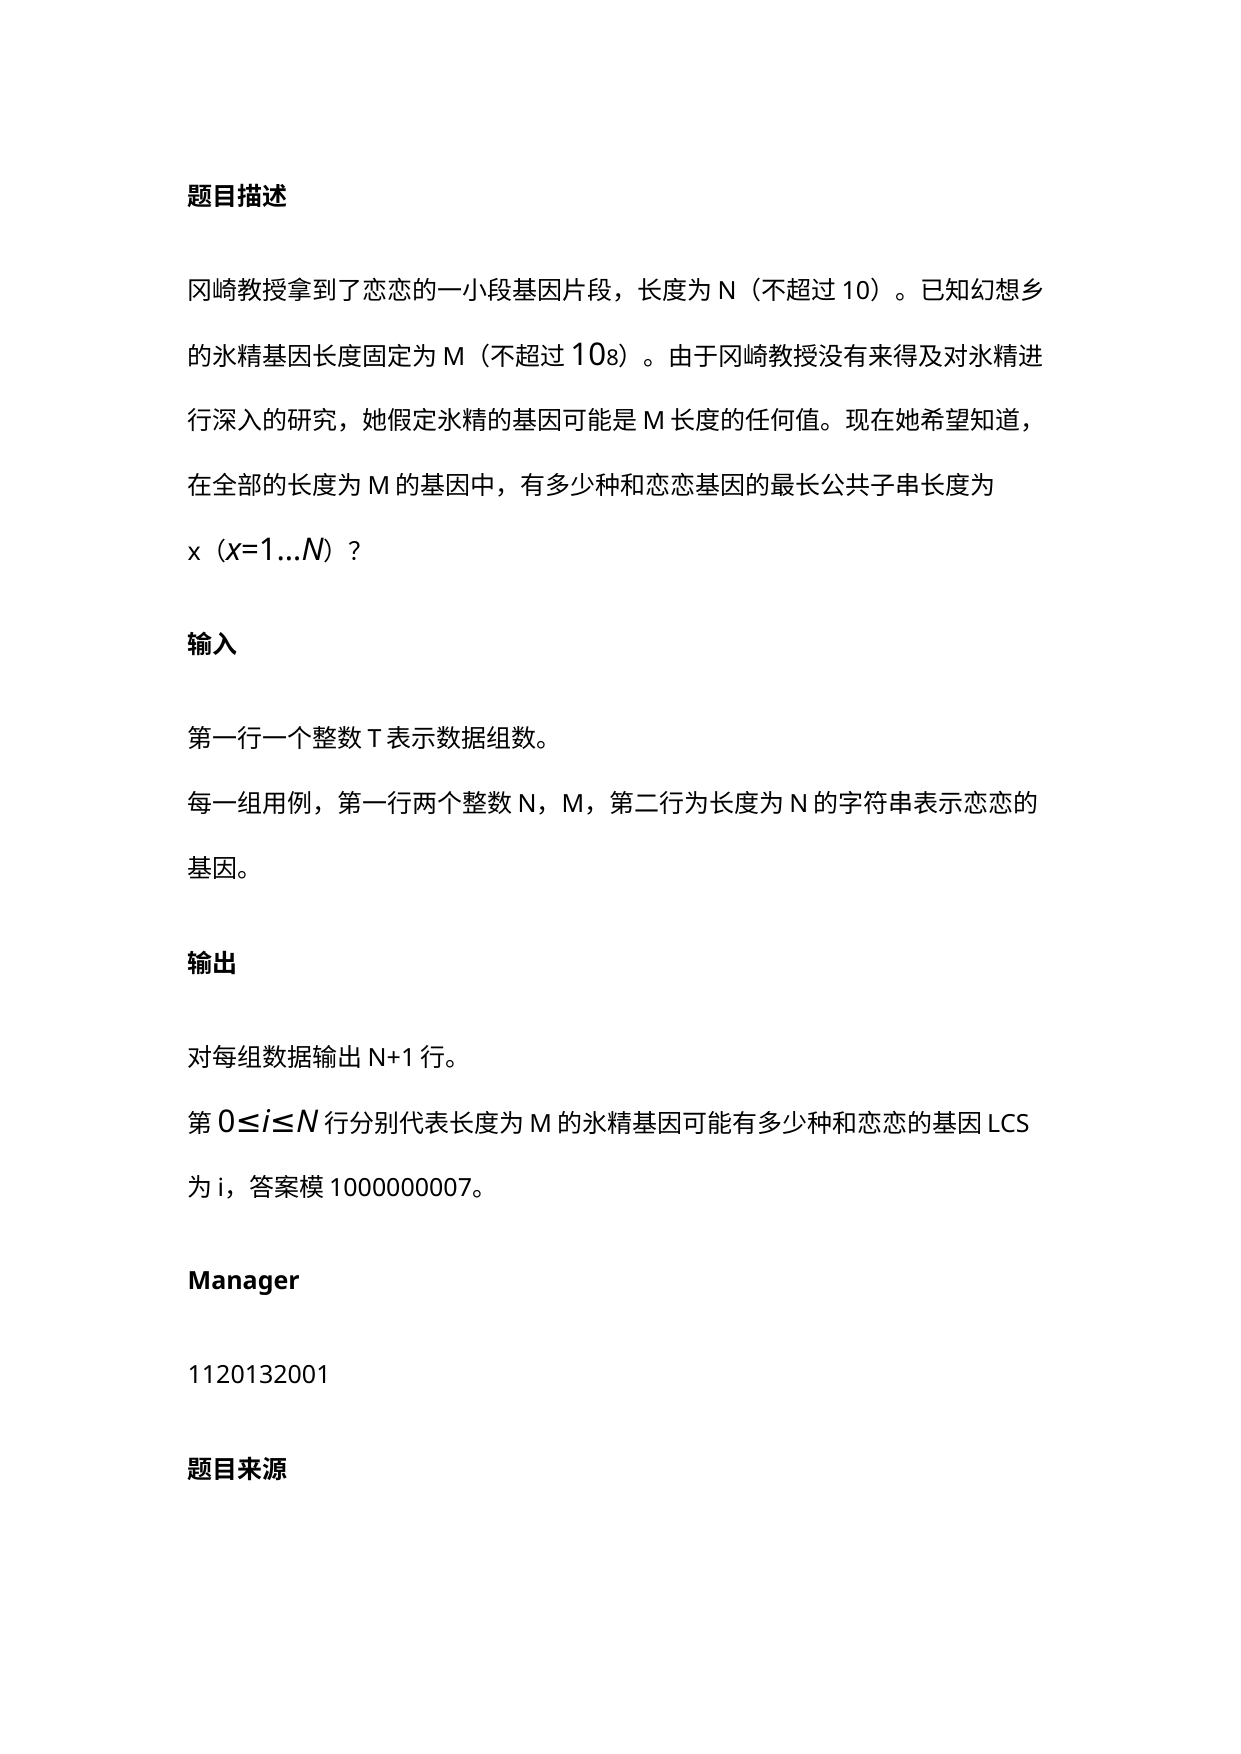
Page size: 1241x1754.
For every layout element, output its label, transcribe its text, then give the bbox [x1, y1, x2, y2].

text 题目来源 [187, 1435, 1053, 1500]
text 题目描述 [187, 162, 1053, 227]
text 对每组数据输出N+1行。 第0≤i≤N行分别代表长度为M的氷精基因可能有多少种和恋恋的基因LCS为i，答案模1000000007。 [187, 1023, 1053, 1218]
text 输出 [187, 929, 1053, 994]
text 第一行一个整数T表示数据组数。 每一组用例，第一行两个整数N，M，第二行为长度为N的字符串表示恋恋的基因。 [187, 704, 1053, 899]
text 冈崎教授拿到了恋恋的一小段基因片段，长度为N（不超过10）。已知幻想乡的氷精基因长度固定为M（不超过108）。由于冈崎教授没有来得及对氷精进行深入的研究，她假定氷精的基因可能是M长度的任何值。现在她希望知道，在全部的长度为M的基因中，有多少种和恋恋基因的最长公共子串长度为x（x=1…N）？ [187, 256, 1053, 581]
text Manager [187, 1247, 1053, 1312]
text 输入 [187, 610, 1053, 675]
text 1120132001 [187, 1341, 1053, 1406]
